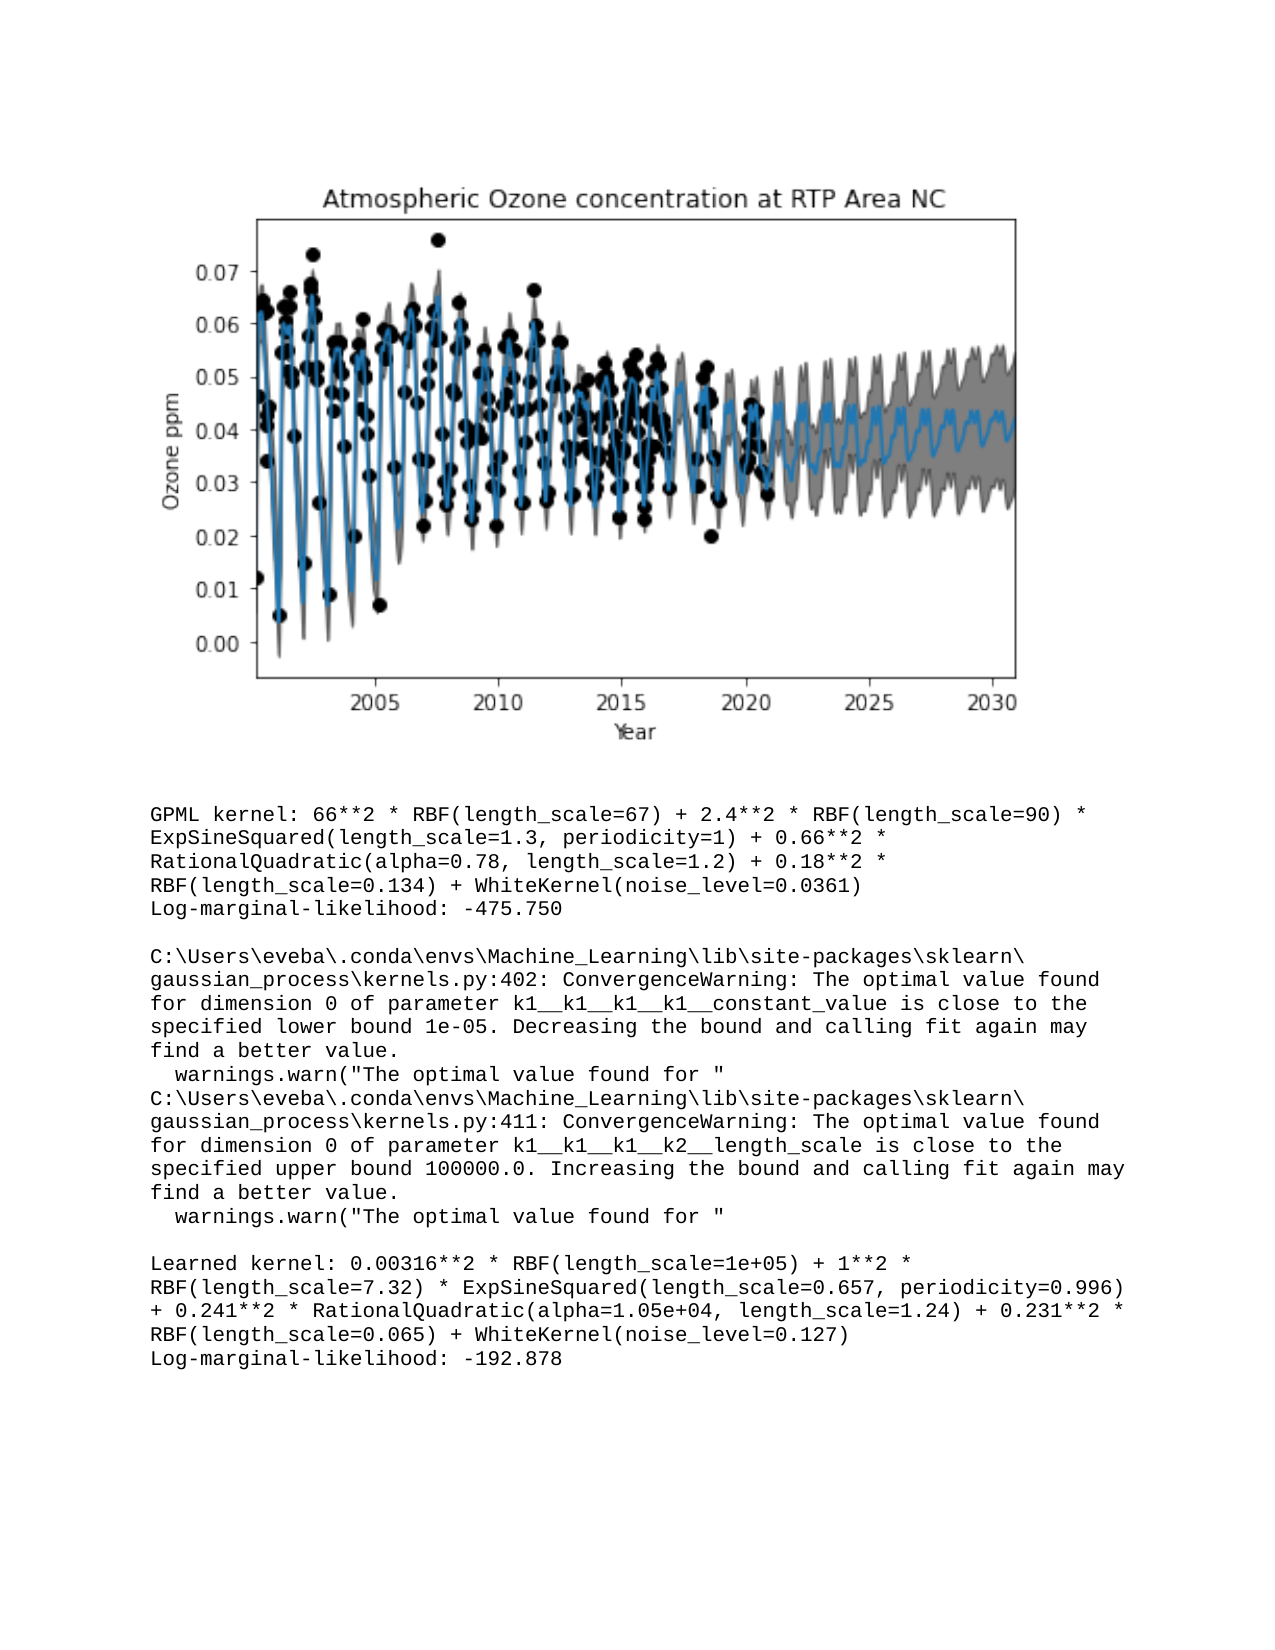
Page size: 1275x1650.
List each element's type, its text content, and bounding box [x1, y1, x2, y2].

text warnings.warn("The optimal value found for " [150, 1064, 1125, 1087]
text GPML kernel: 66**2 * RBF(length_scale=67) + 2.4**2 * RBF(length_scale=90) * ExpSineSquared(length_scale=1.3, periodicity=1) + 0.66**2 * RationalQuadratic(alpha=0.78, length_scale=1.2) + 0.18**2 * RBF(length_scale=0.134) + WhiteKernel(noise_level=0.0361) [150, 804, 1125, 898]
text Log-marginal-likelihood: -475.750 [150, 898, 1125, 922]
text Log-marginal-likelihood: -192.878 [150, 1348, 1125, 1371]
picture [150, 173, 1032, 757]
text warnings.warn("The optimal value found for " [150, 1206, 1125, 1229]
text C:\Users\eveba\.conda\envs\Machine_Learning\lib\site-packages\sklearn\gaussian_process\kernels.py:402: ConvergenceWarning: The optimal value found for dimension 0 of parameter k1__k1__k1__k1__constant_value is close to the specified lower bound 1e-05. Decreasing the bound and calling fit again may find a better value. [150, 946, 1125, 1064]
text Learned kernel: 0.00316**2 * RBF(length_scale=1e+05) + 1**2 * RBF(length_scale=7.32) * ExpSineSquared(length_scale=0.657, periodicity=0.996) + 0.241**2 * RationalQuadratic(alpha=1.05e+04, length_scale=1.24) + 0.231**2 * RBF(length_scale=0.065) + WhiteKernel(noise_level=0.127) [150, 1253, 1125, 1348]
text C:\Users\eveba\.conda\envs\Machine_Learning\lib\site-packages\sklearn\gaussian_process\kernels.py:411: ConvergenceWarning: The optimal value found for dimension 0 of parameter k1__k1__k1__k2__length_scale is close to the specified upper bound 100000.0. Increasing the bound and calling fit again may find a better value. [150, 1087, 1125, 1206]
